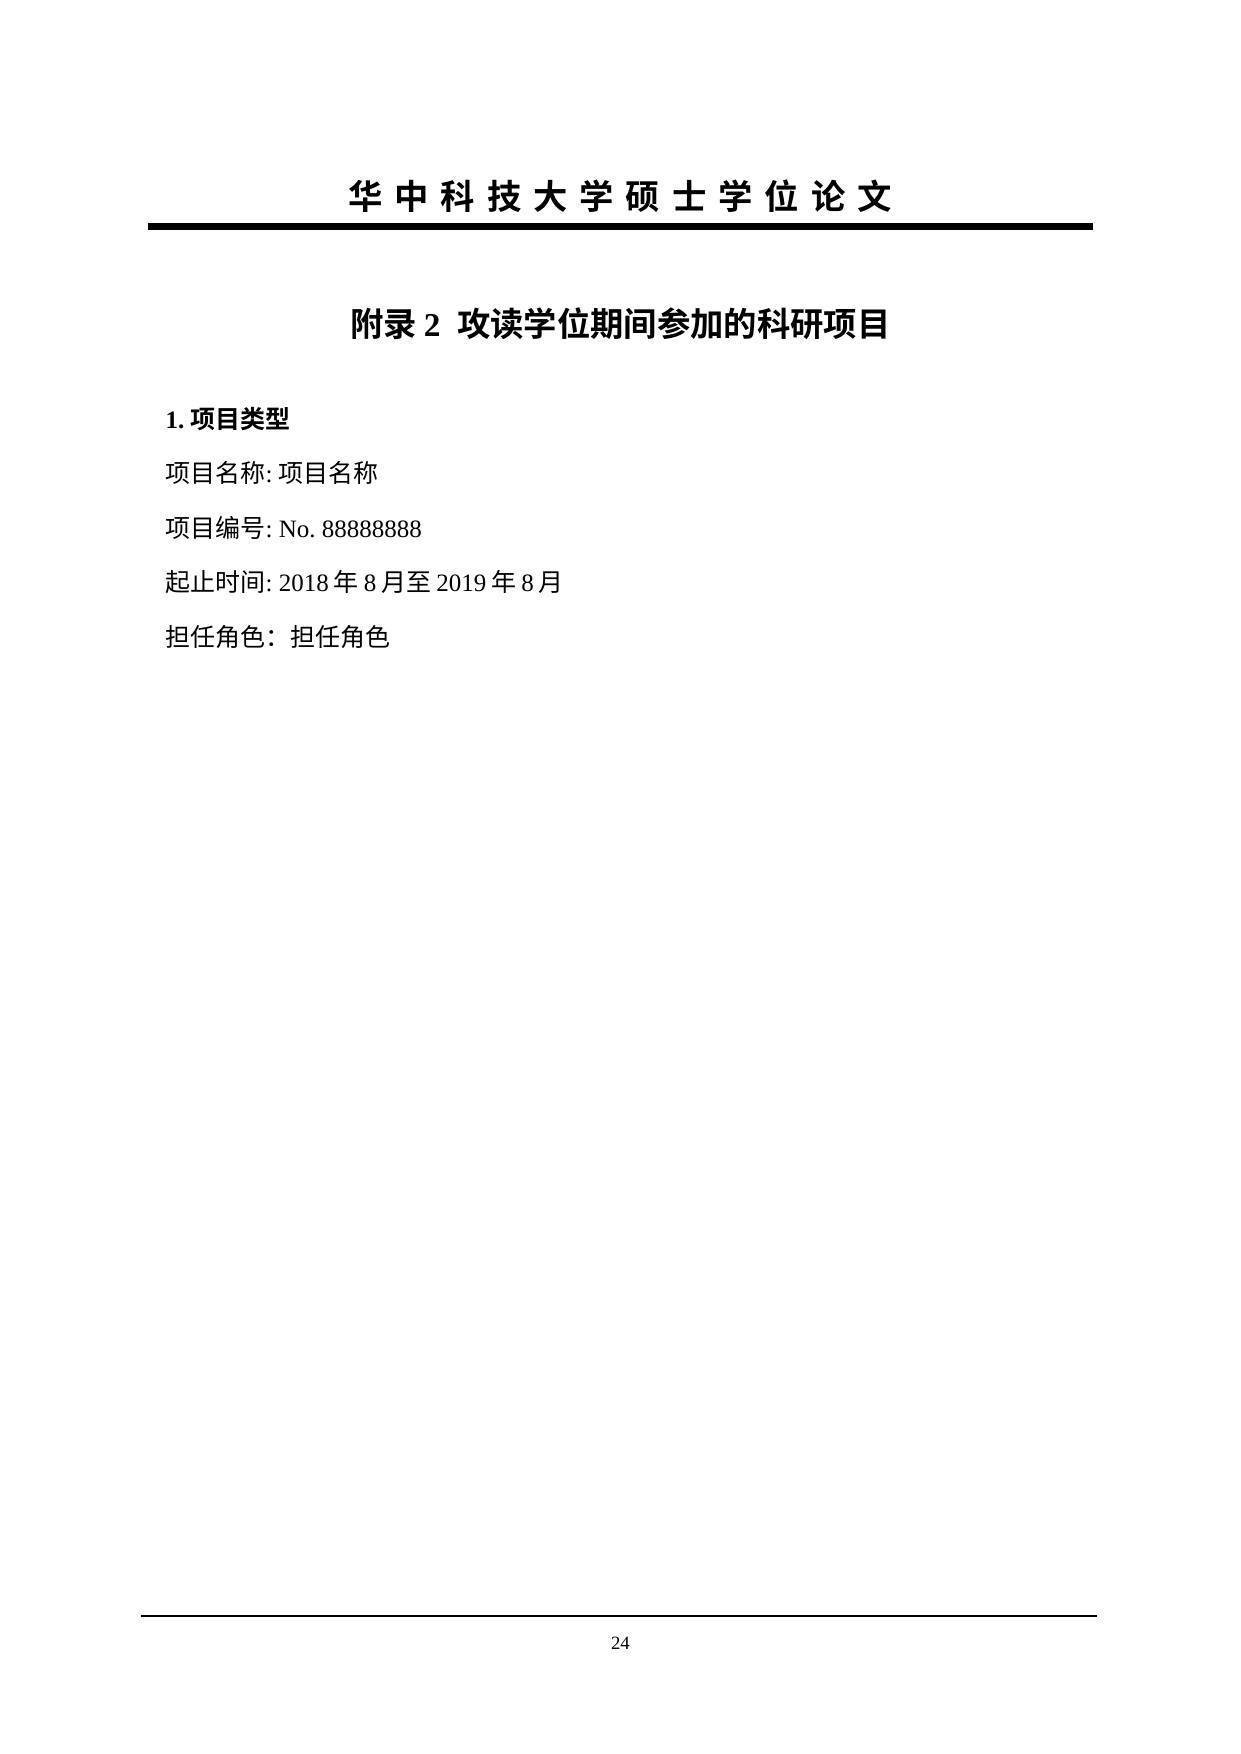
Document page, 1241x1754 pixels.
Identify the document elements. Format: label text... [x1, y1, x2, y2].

text 担任角色：担任角色 [165, 617, 1075, 653]
subtitle 附录2 攻读学位期间参加的科研项目 [165, 298, 1075, 346]
text 项目名称: 项目名称 [165, 454, 1075, 490]
text 1. 项目类型 [165, 399, 1075, 436]
text 项目编号: No. 88888888 [165, 508, 1075, 544]
text 起止时间: 2018年8月至2019年8月 [165, 563, 1075, 599]
